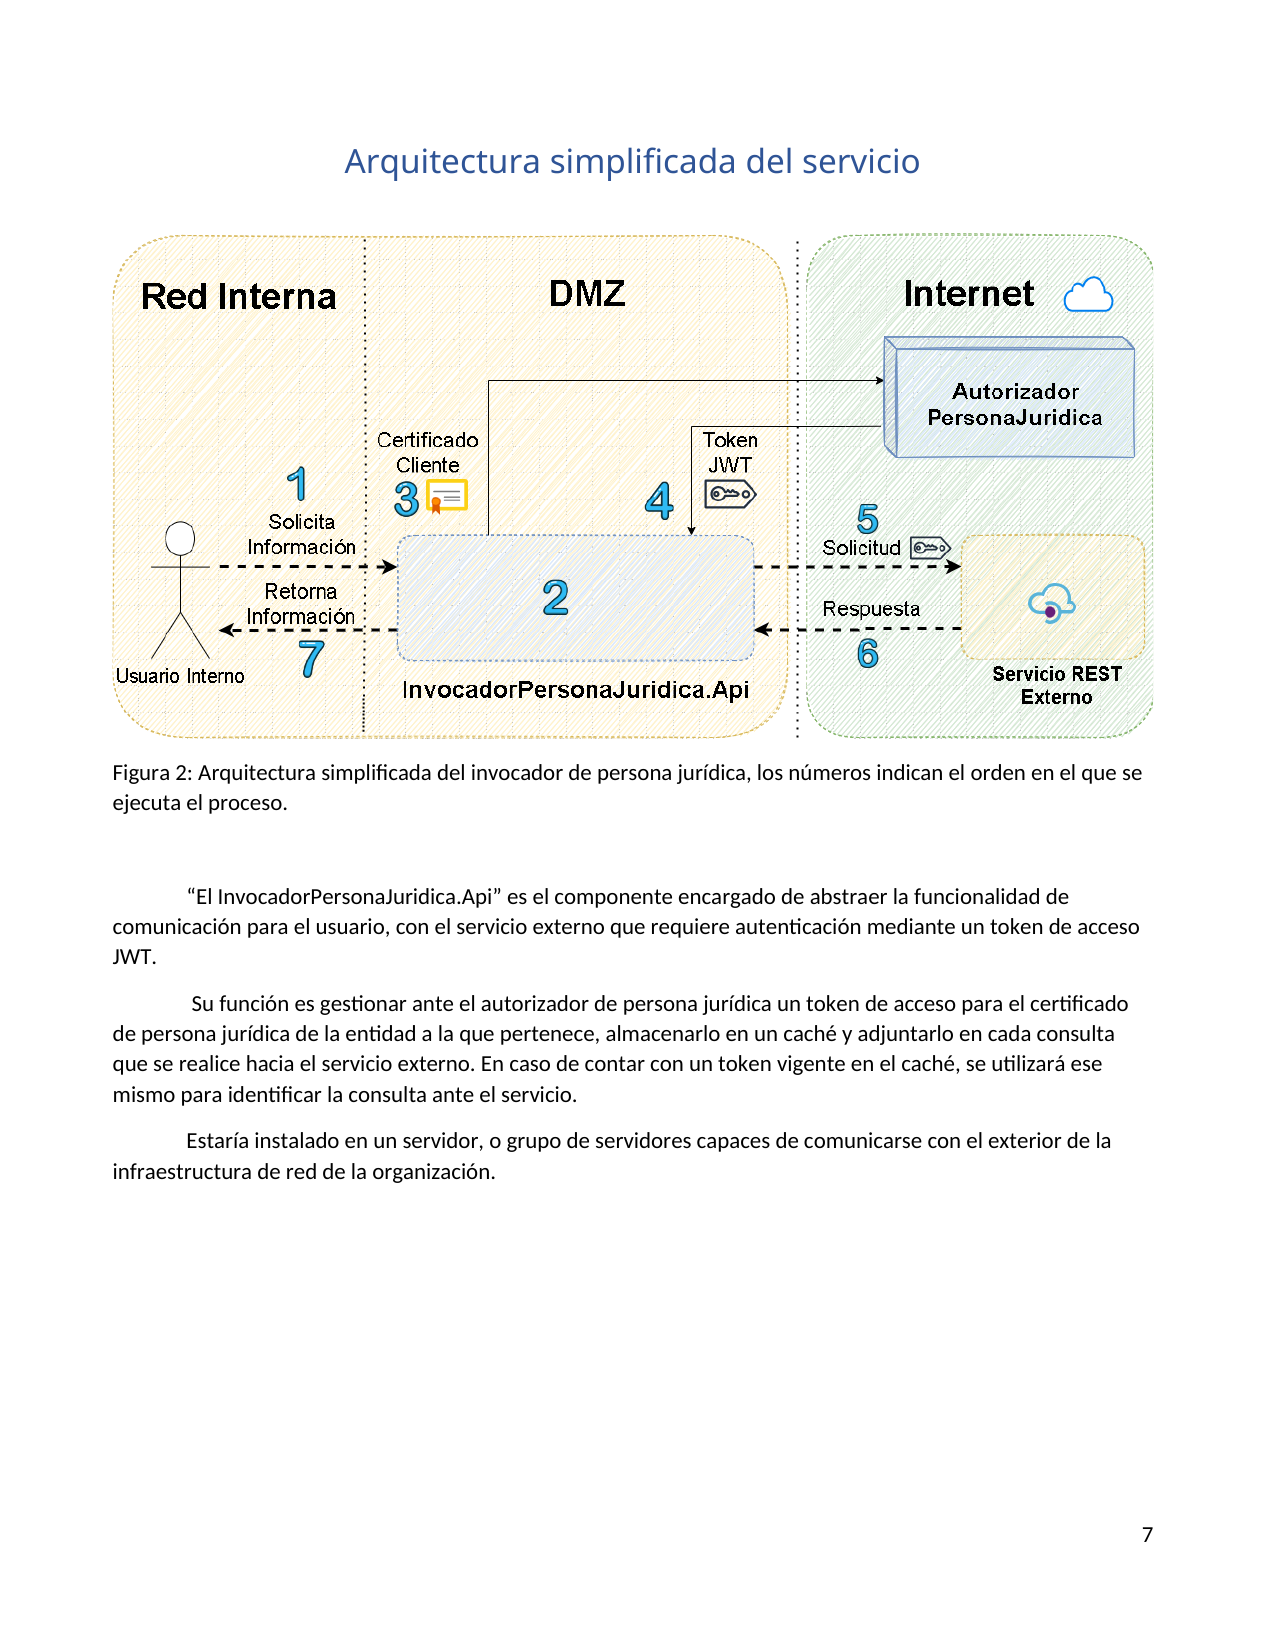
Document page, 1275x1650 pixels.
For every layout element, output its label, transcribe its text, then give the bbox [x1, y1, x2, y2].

text Figura 2: Arquitectura simplificada del invocador de persona jurídica, los números indican el orden en el que se ejecuta el proceso. [112, 758, 1153, 816]
picture [112, 233, 1154, 739]
text “El InvocadorPersonaJuridica.Api” es el componente encargado de abstraer la funcionalidad de comunicación para el usuario, con el servicio externo que requiere autenticación mediante un token de acceso JWT. [112, 882, 1153, 970]
text Su función es gestionar ante el autorizador de persona jurídica un token de acceso para el certificado de persona jurídica de la entidad a la que pertenece, almacenarlo en un caché y adjuntarlo en cada consulta que se realice hacia el servicio externo. En caso de contar con un token vigente en el caché, se utilizará ese mismo para identificar la consulta ante el servicio. [112, 989, 1153, 1108]
subtitle Arquitectura simplificada del servicio [112, 137, 1153, 183]
text Estaría instalado en un servidor, o grupo de servidores capaces de comunicarse con el exterior de la infraestructura de red de la organización. [112, 1127, 1153, 1185]
